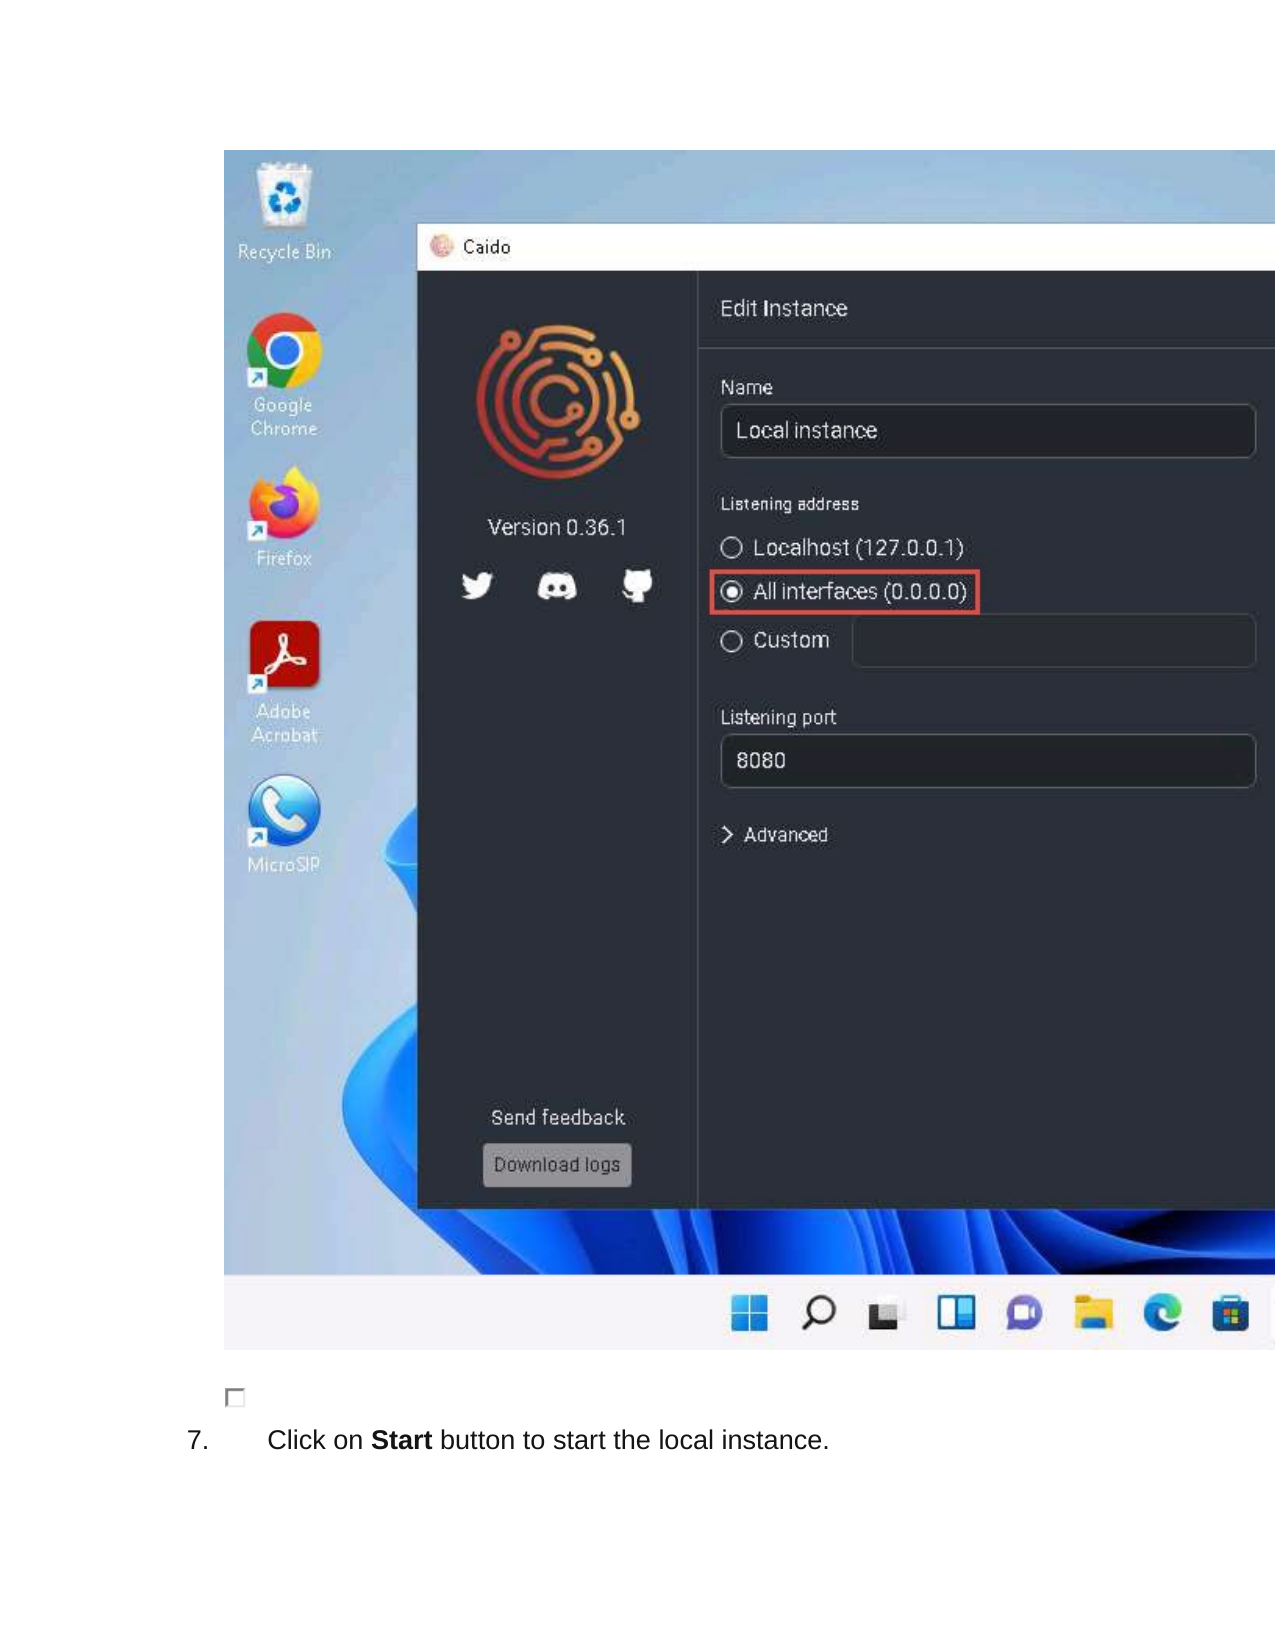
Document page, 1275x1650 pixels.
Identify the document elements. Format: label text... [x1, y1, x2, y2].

picture [224, 150, 1275, 1350]
list Click on Start button to start the local instance. [187, 1381, 1094, 1455]
